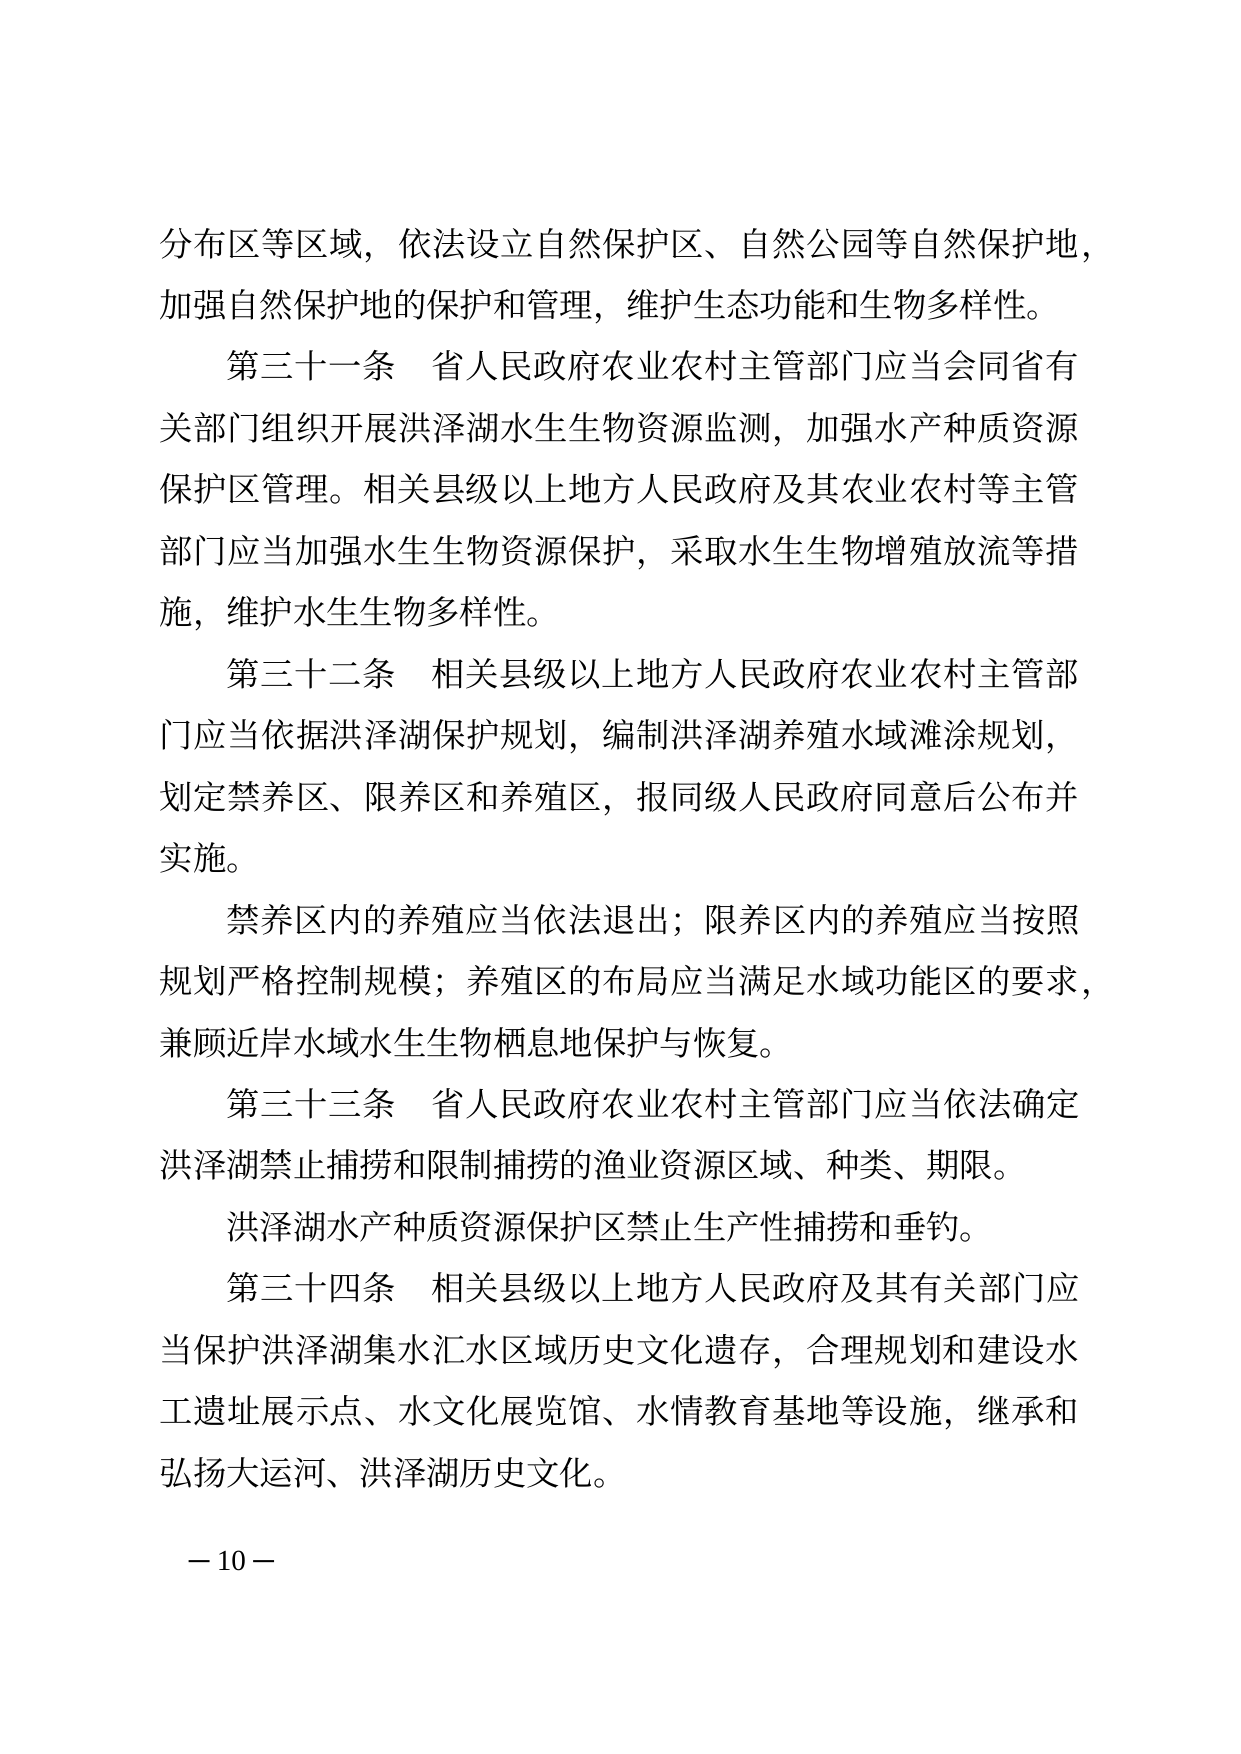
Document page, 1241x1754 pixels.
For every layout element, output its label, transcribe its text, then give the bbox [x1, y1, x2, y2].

text 洪泽湖水产种质资源保护区禁止生产性捕捞和垂钓。 [159, 1190, 1081, 1252]
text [159, 207, 1081, 330]
text 第三十一条 省人民政府农业农村主管部门应当会同省有关部门组织开展洪泽湖水生生物资源监测，加强水产种质资源保护区管理。相关县级以上地方人民政府及其农业农村等主管部门应当加强水生生物资源保护，采取水生生物增殖放流等措施，维护水生生物多样性。 [159, 330, 1081, 637]
text 第三十二条 相关县级以上地方人民政府农业农村主管部门应当依据洪泽湖保护规划，编制洪泽湖养殖水域滩涂规划，划定禁养区、限养区和养殖区，报同级人民政府同意后公布并实施。 [159, 637, 1081, 883]
text 第三十四条 相关县级以上地方人民政府及其有关部门应当保护洪泽湖集水汇水区域历史文化遗存，合理规划和建设水工遗址展示点、水文化展览馆、水情教育基地等设施，继承和弘扬大运河、洪泽湖历史文化。 [159, 1252, 1081, 1497]
text 第三十三条 省人民政府农业农村主管部门应当依法确定洪泽湖禁止捕捞和限制捕捞的渔业资源区域、种类、期限。 [159, 1067, 1081, 1190]
text 禁养区内的养殖应当依法退出；限养区内的养殖应当按照规划严格控制规模；养殖区的布局应当满足水域功能区的要求，兼顾近岸水域水生生物栖息地保护与恢复。 [159, 883, 1081, 1067]
